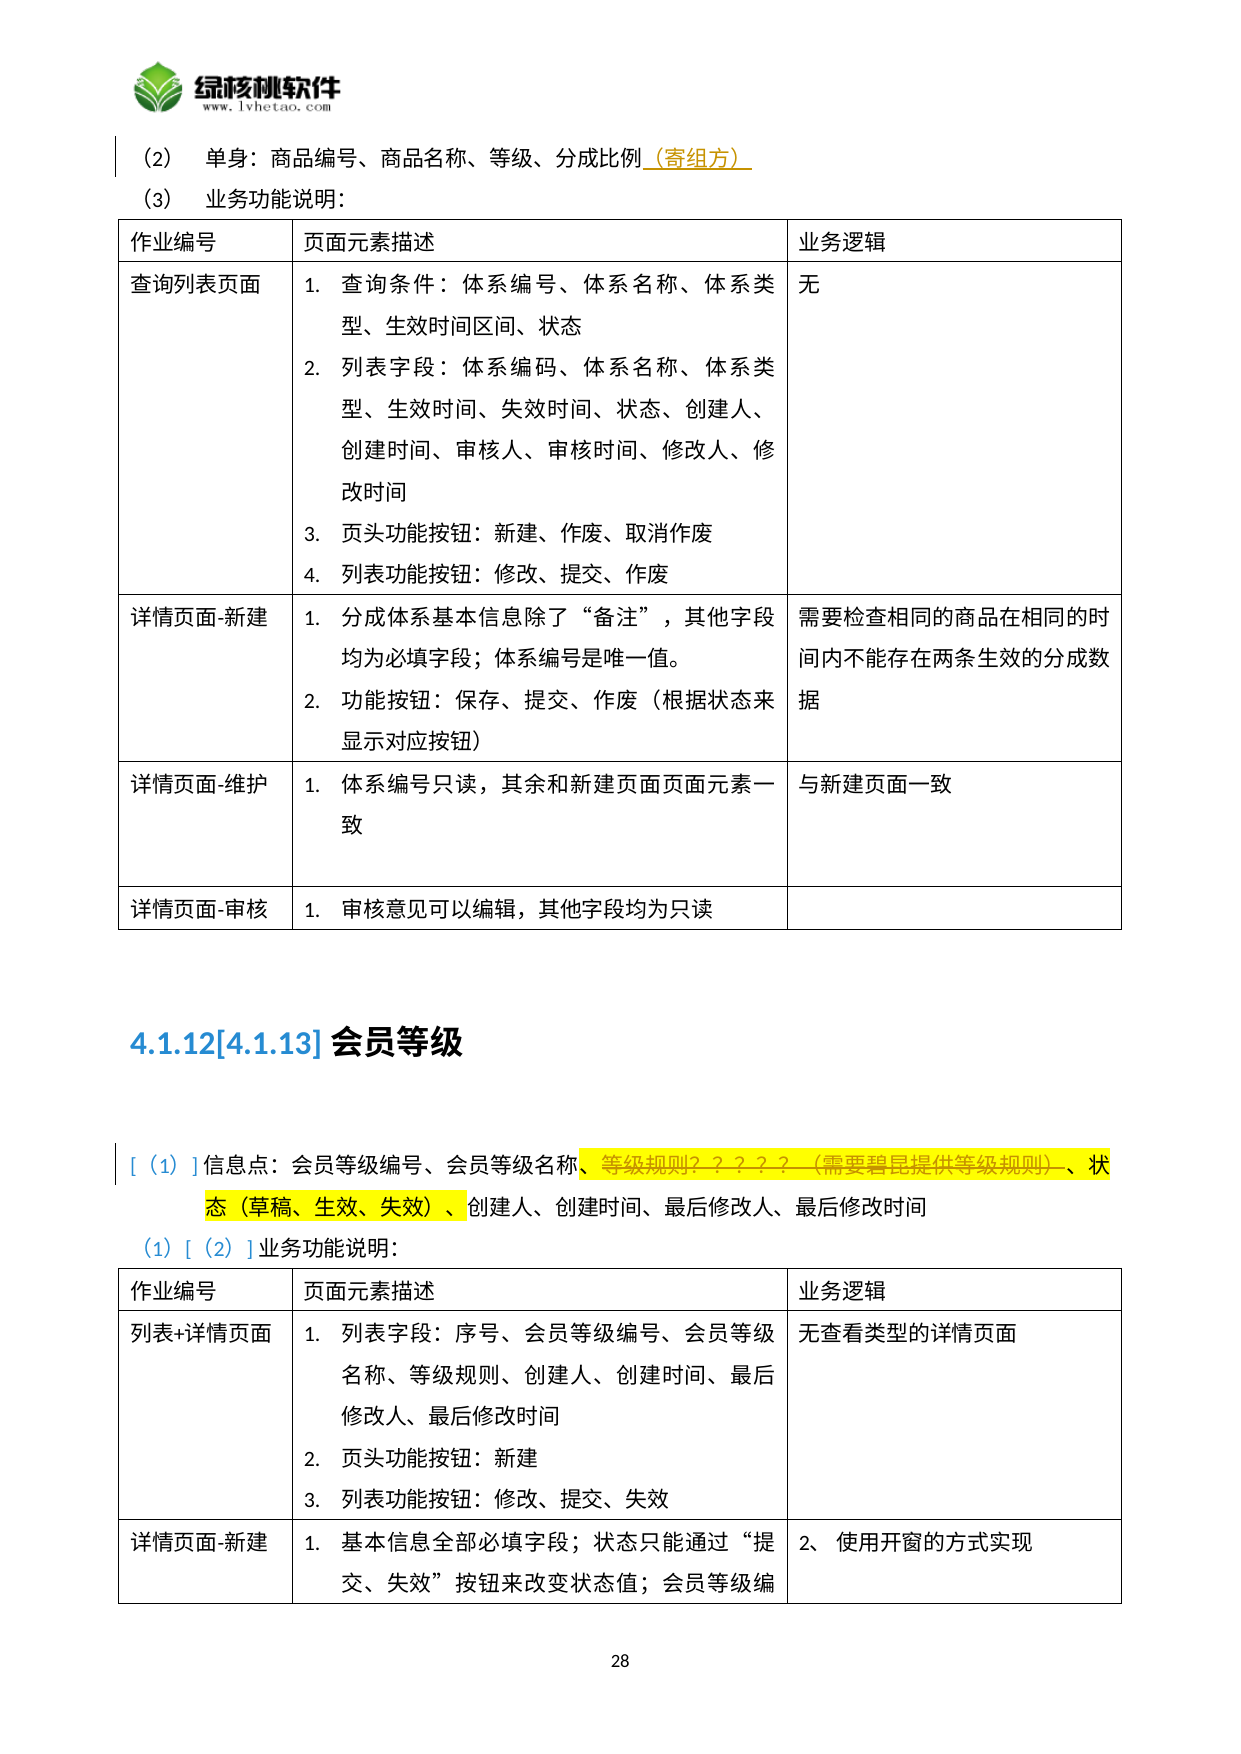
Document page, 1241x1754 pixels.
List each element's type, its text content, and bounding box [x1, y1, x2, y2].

table_cell 分成体系基本信息除了“备注”，其他字段均为必填字段；体系编号是唯一值。 功能按钮：保存、提交、作废（根据状态来显示对应按钮） [293, 595, 787, 761]
list 信息点：会员等级编号、会员等级名称、、状态（草稿、生效、失效）、创建人、创建时间、最后修改人、最后修改时间 [130, 1143, 1110, 1226]
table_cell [293, 1520, 787, 1603]
table_cell 详情页面-新建 [119, 595, 292, 761]
subtitle 会员等级 [130, 998, 1110, 1081]
table_cell 查询条件：体系编号、体系名称、体系类型、生效时间区间、状态 列表字段：体系编码、体系名称、体系类型、生效时间、失效时间、状态、创建人、创建时间、审核人、审核时间、修改人、修改时间 页头功能按钮：新建、作废、取消作废 列表功能按钮：修改、提交、作废 [293, 262, 787, 594]
table_cell 详情页面-新建 [119, 1520, 292, 1603]
table_cell 列表字段：序号、会员等级编号、会员等级名称、等级规则、创建人、创建时间、最后修改人、最后修改时间 页头功能按钮：新建 列表功能按钮：修改、提交、失效 [293, 1311, 787, 1519]
table_cell 与新建页面一致 [788, 762, 1121, 886]
list 业务功能说明： [130, 1226, 1110, 1268]
table_cell 审核意见可以编辑，其他字段均为只读 [293, 887, 787, 929]
table_cell 无 [788, 262, 1121, 594]
table_header 页面元素描述 [293, 1269, 787, 1310]
table_cell 列表+详情页面 [119, 1311, 292, 1519]
table_cell [788, 887, 1121, 929]
table_cell 详情页面-维护 [119, 762, 292, 886]
table_header 页面元素描述 [293, 220, 787, 261]
list 业务功能说明： [130, 177, 1110, 219]
table_header 业务逻辑 [788, 220, 1121, 261]
table_header 作业编号 [119, 1269, 292, 1310]
table_cell 查询列表页面 [119, 262, 292, 594]
table_cell 无查看类型的详情页面 [788, 1311, 1121, 1519]
table_cell 使用开窗的方式实现 [788, 1520, 1121, 1603]
table_cell 详情页面-审核 [119, 887, 292, 929]
table_header 作业编号 [119, 220, 292, 261]
table_cell 需要检查相同的商品在相同的时间内不能存在两条生效的分成数据 [788, 595, 1121, 761]
list 单身：商品编号、商品名称、等级、分成比例 [130, 136, 1110, 177]
table_header 业务逻辑 [788, 1269, 1121, 1310]
picture [129, 59, 346, 116]
table_cell 体系编号只读，其余和新建页面页面元素一致 [293, 762, 787, 886]
